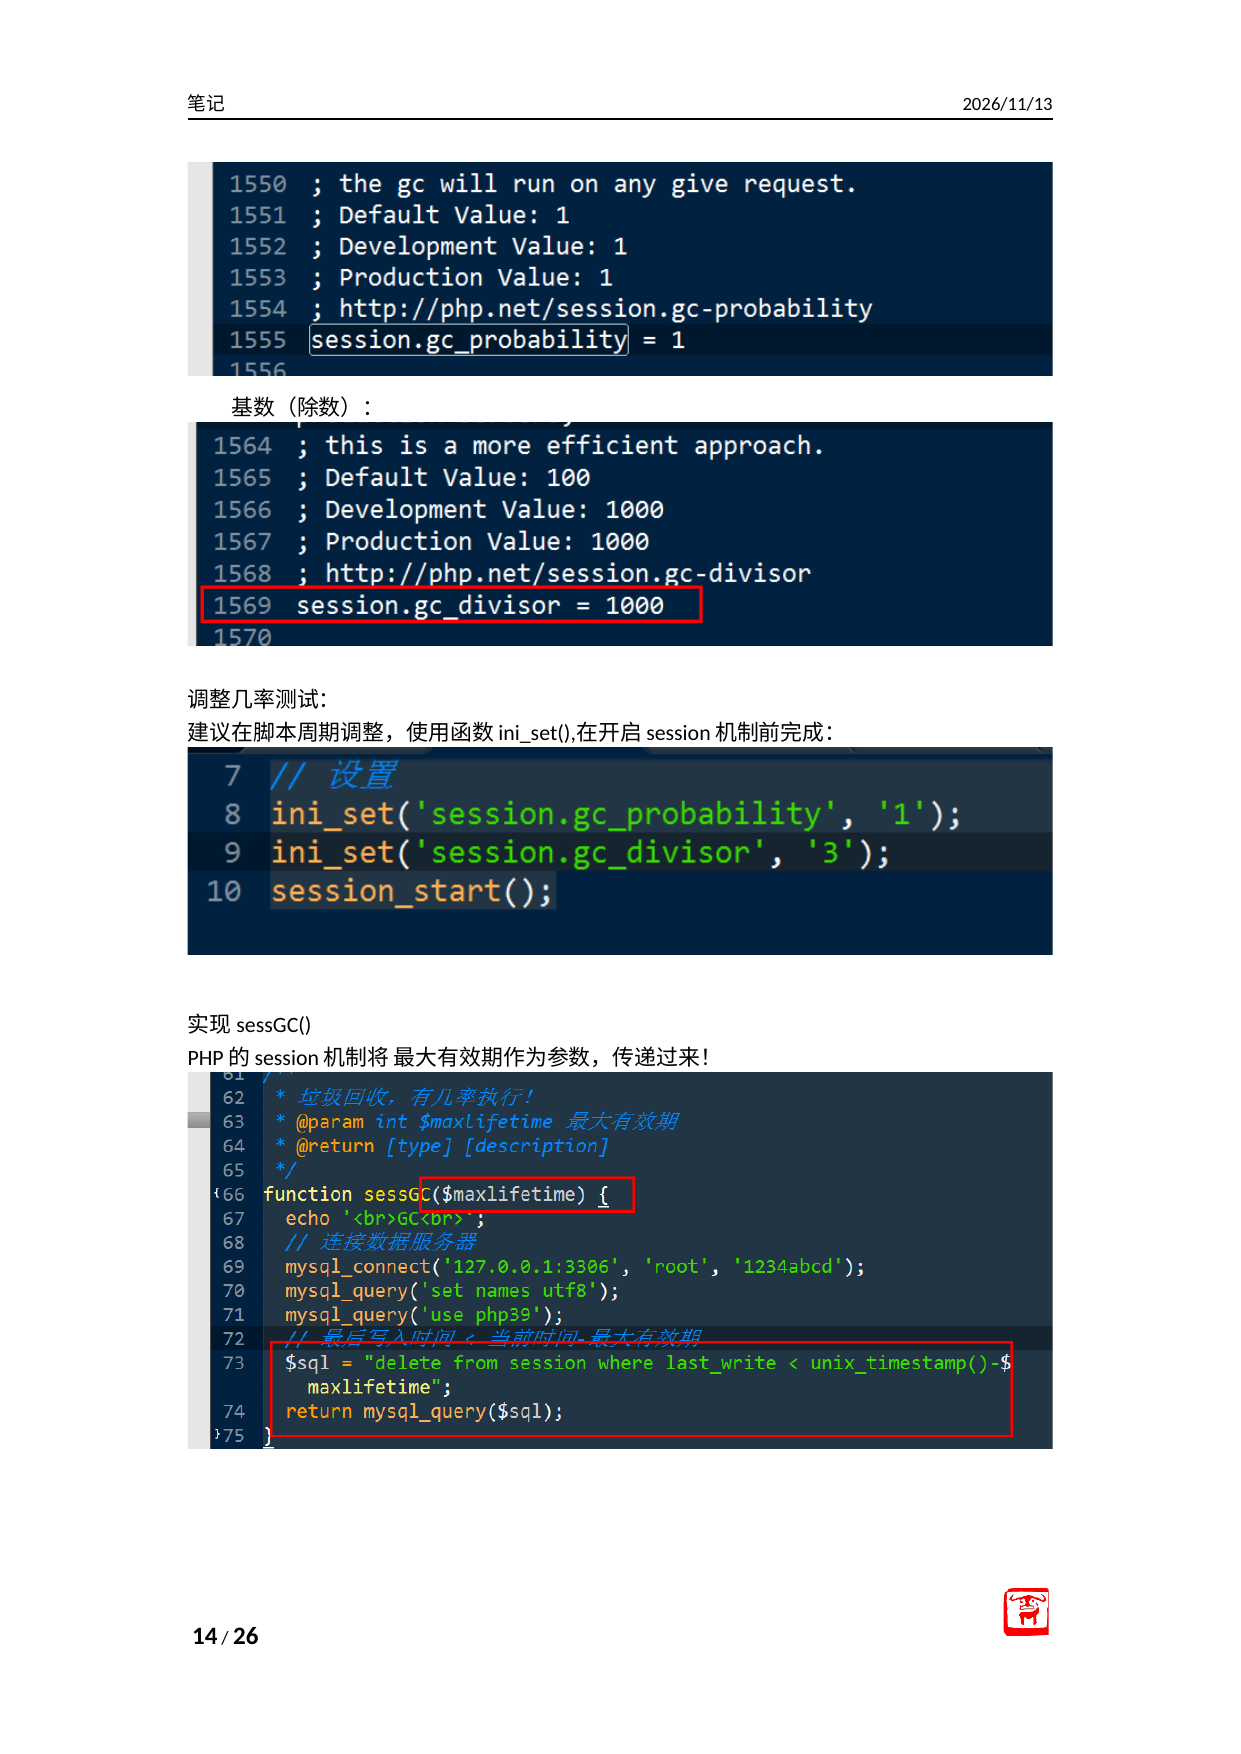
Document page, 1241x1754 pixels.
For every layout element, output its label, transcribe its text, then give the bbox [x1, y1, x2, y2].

text 实现 sessGC() [187, 1007, 1053, 1039]
text 基数（除数）： [187, 389, 1053, 422]
text PHP的session机制将 最大有效期作为参数，传递过来！ [187, 1039, 1053, 1072]
picture [187, 747, 1053, 955]
picture [187, 422, 1053, 646]
picture [187, 162, 1053, 376]
text 调整几率测试： [187, 682, 1053, 714]
picture [187, 1072, 1053, 1449]
picture [1001, 1586, 1048, 1633]
text 建议在脚本周期调整，使用函数ini_set(),在开启session机制前完成： [187, 714, 1053, 747]
